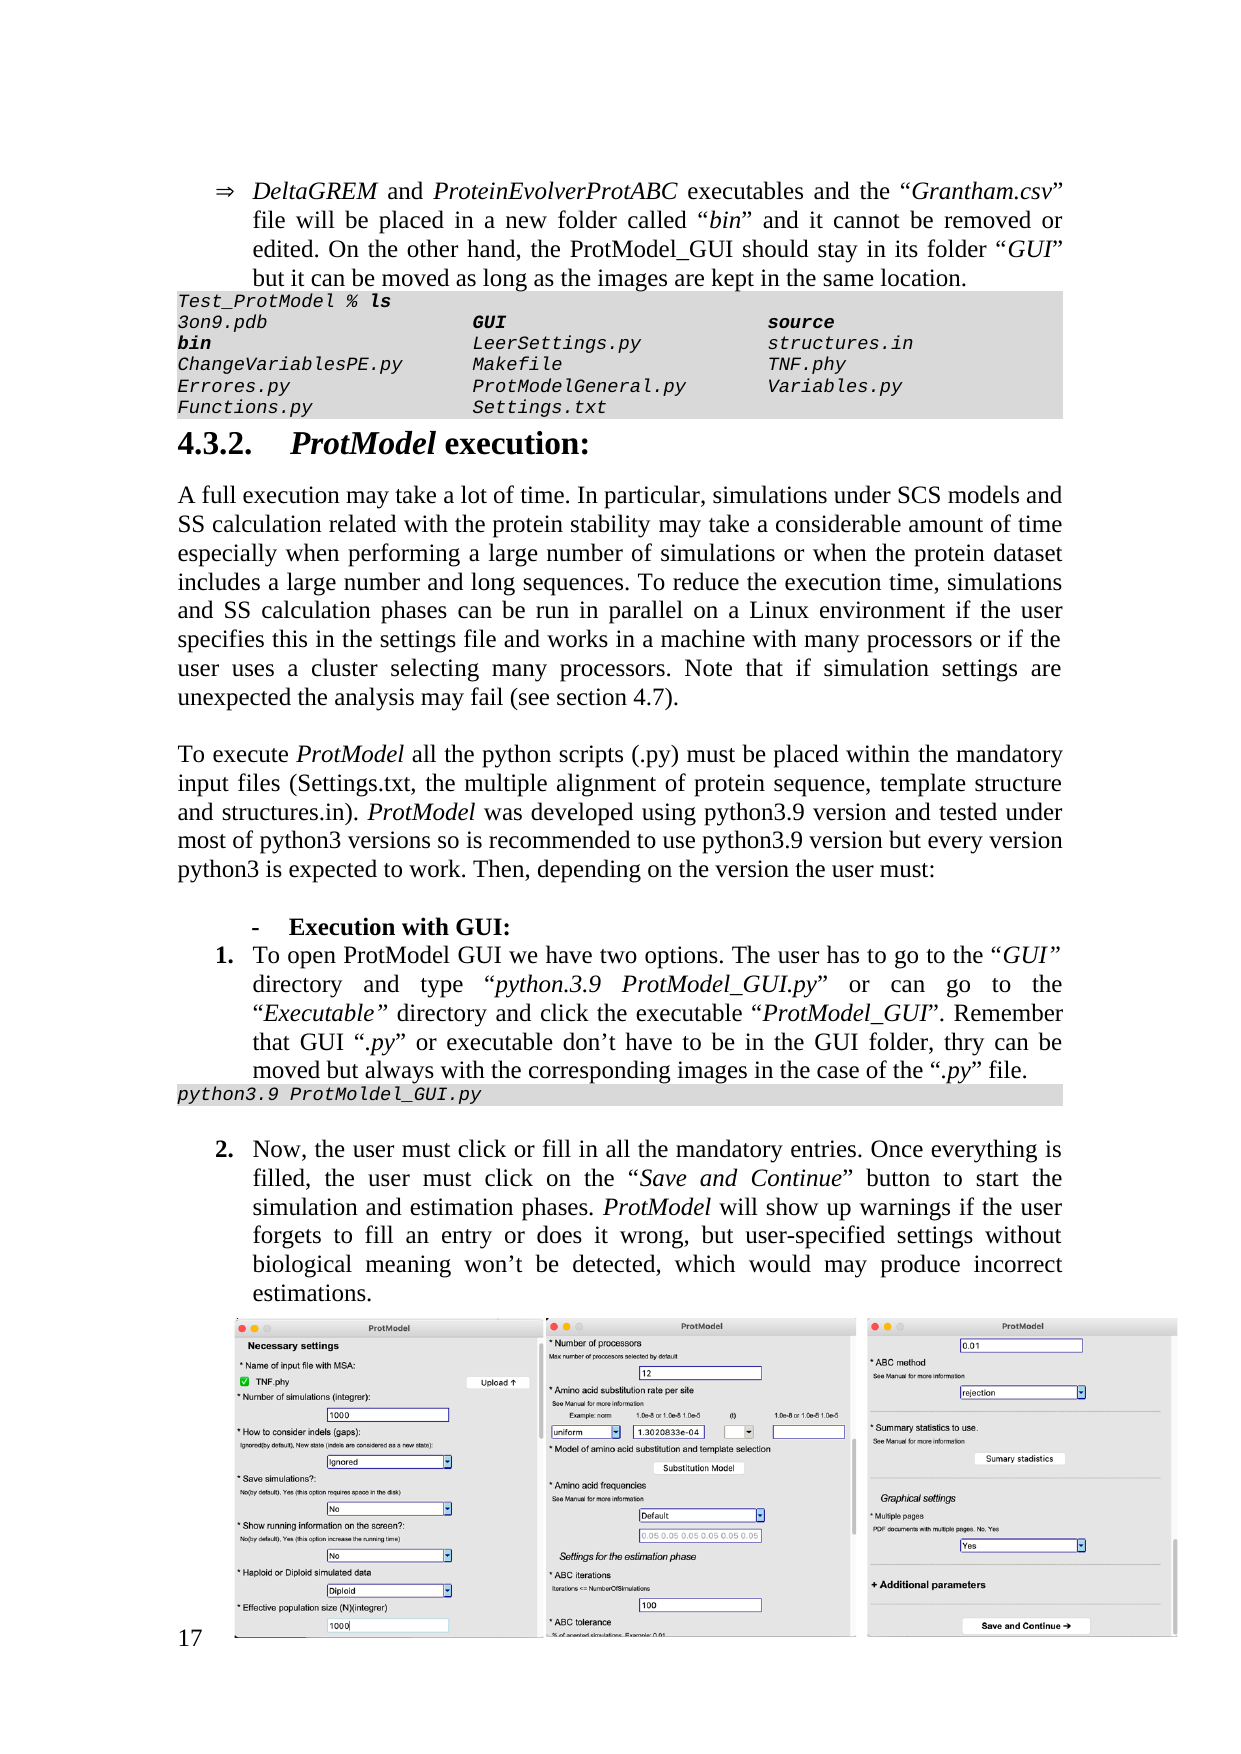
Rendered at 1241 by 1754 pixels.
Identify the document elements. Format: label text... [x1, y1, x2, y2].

text bin LeerSettings.py structures.in [177, 334, 1063, 355]
list Now, the user must click or fill in all the mandatory entries. Once everything is filled, the user must click on the “Save and Continue” button to start the simulation and estimation phases. ProtModel will show up warnings if the user forgets to fill an entry or does it wrong, but user-specified settings without biological meaning won’t be detected, which would may produce incorrect estimations. [215, 1134, 1063, 1307]
list DeltaGREM and ProteinEvolverProtABC executables and the “Grantham.csv” file will be placed in a new folder called “bin” and it cannot be removed or edited. On the other hand, the ProtModel_GUI should stay in its folder “GUI” but it can be moved as long as the images are kept in the same location. [215, 176, 1063, 291]
text 3on9.pdb GUI source [177, 313, 1063, 334]
text To execute ProtModel all the python scripts (.py) must be placed within the mandatory input files (Settings.txt, the multiple alignment of protein sequence, template structure and structures.in). ProtModel was developed using python3.9 version and tested under most of python3 versions so is recommended to use python3.9 version but every version python3 is expected to work. Then, depending on the version the user must: [177, 739, 1063, 883]
text A full execution may take a lot of time. In particular, simulations under SCS models and SS calculation related with the protein stability may take a considerable amount of time especially when performing a large number of simulations or when the protein dataset includes a large number and long sequences. To reduce the execution time, simulations and SS calculation phases can be run in parallel on a Linux environment if the user specifies this in the settings file and works in a machine with many processors or if the user uses a cluster selecting many processors. Note that if simulation settings are unexpected the analysis may fail (see section 4.7). [177, 481, 1063, 711]
picture [546, 1318, 857, 1637]
subtitle ProtModel execution: [177, 423, 1063, 461]
picture [234, 1318, 544, 1638]
text Functions.py Settings.txt [177, 398, 1063, 419]
text Errores.py ProtModelGeneral.py Variables.py [177, 376, 1063, 398]
list Execution with GUI: [251, 912, 1063, 941]
picture [867, 1318, 1178, 1637]
text ChangeVariablesPE.py Makefile TNF.phy [177, 355, 1063, 376]
text Test_ProtModel % ls [177, 291, 1063, 313]
text python3.9 ProtMoldel_GUI.py [177, 1084, 1063, 1106]
list To open ProtModel GUI we have two options. The user has to go to the “GUI” directory and type “python.3.9 ProtModel_GUI.py” or can go to the “Executable” directory and click the executable “ProtModel_GUI”. Remember that GUI “.py” or executable don’t have to be in the GUI folder, thry can be moved but always with the corresponding images in the case of the “.py” file. [215, 941, 1063, 1084]
